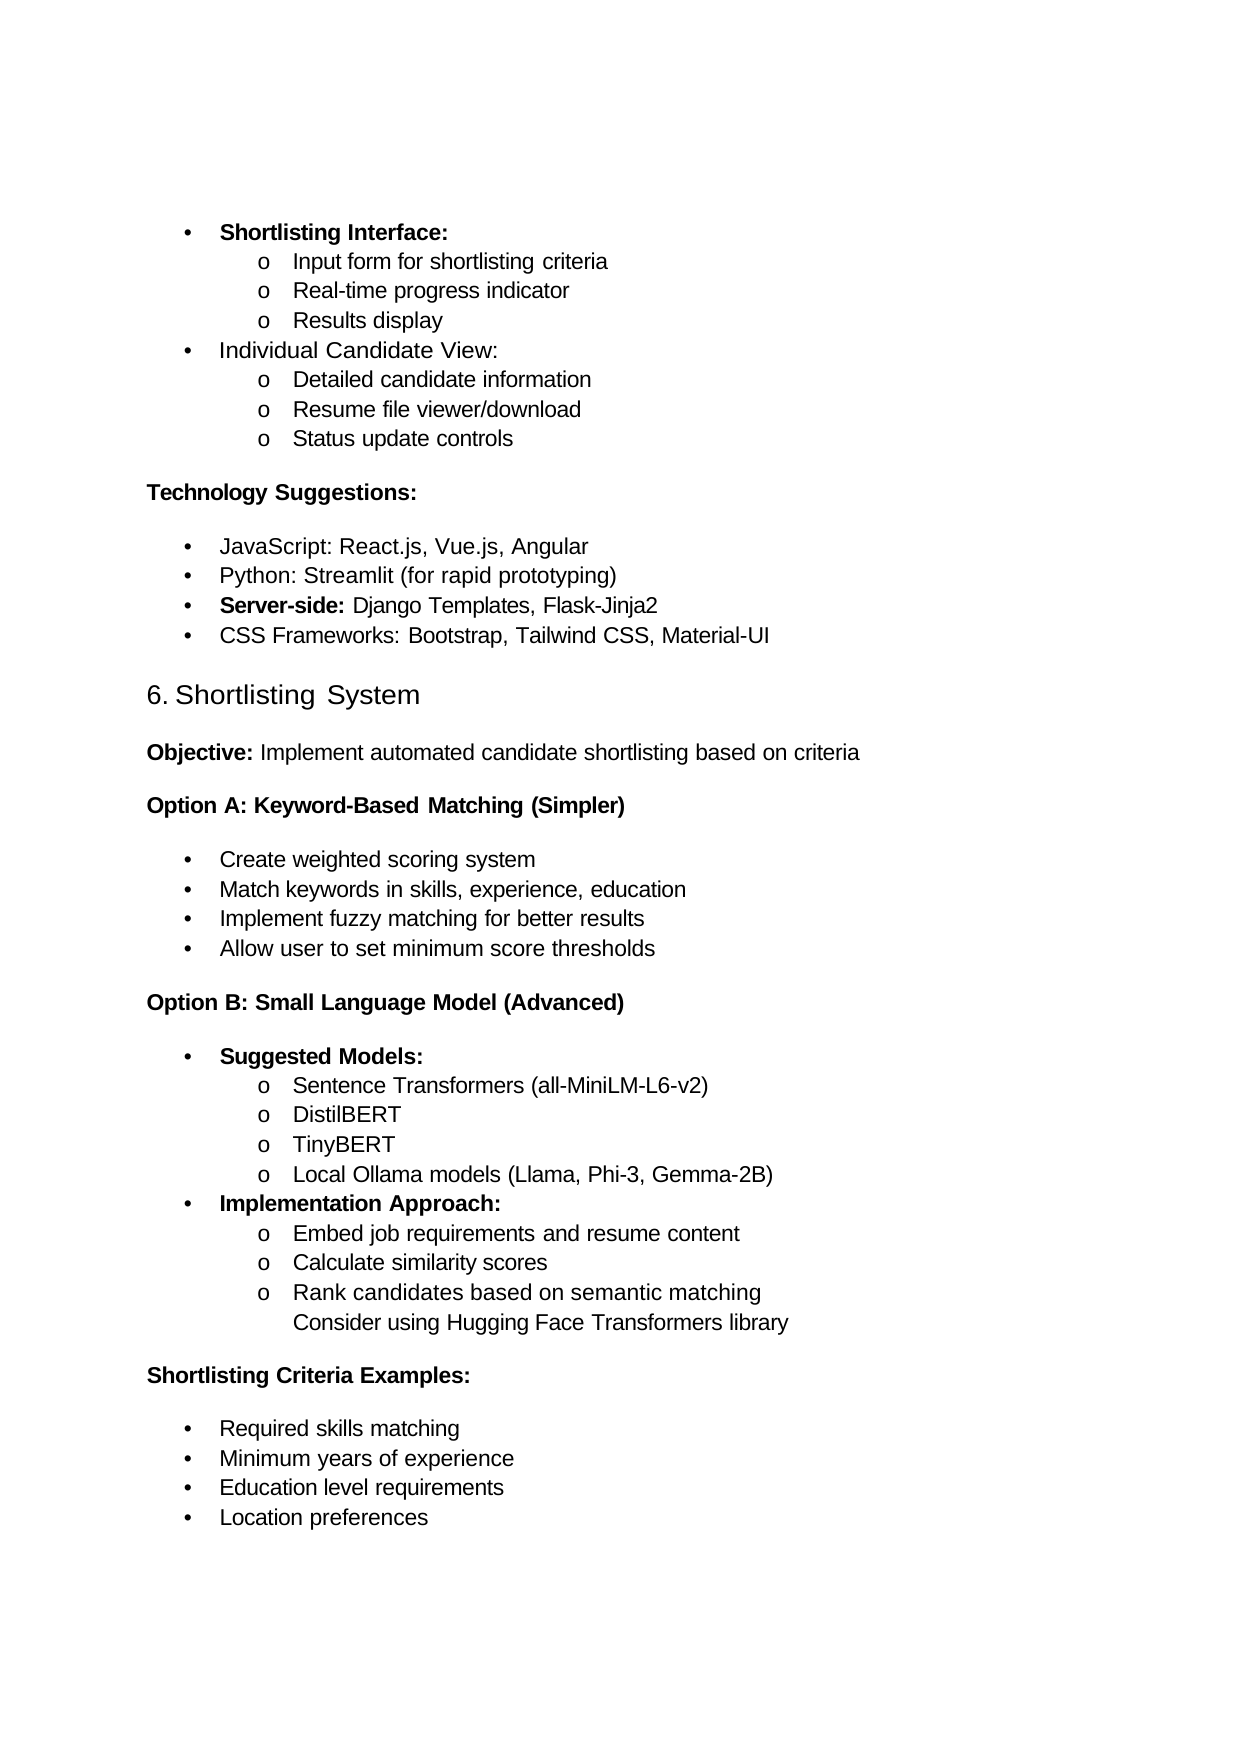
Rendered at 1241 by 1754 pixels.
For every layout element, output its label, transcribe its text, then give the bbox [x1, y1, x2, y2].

subtitle Implementation Approach: [184, 1190, 1107, 1217]
list Location preferences [184, 1504, 1107, 1530]
list Individual Candidate View: [184, 337, 1107, 363]
list Suggested Models: [184, 1043, 1107, 1069]
subtitle Option A: Keyword-Based Matching (Simpler) [146, 792, 1107, 818]
list Create weighted scoring system [184, 846, 1107, 873]
list DistilBERT [257, 1101, 1107, 1127]
list Match keywords in skills, experience, education [184, 876, 1107, 902]
list Resume file viewer/download [257, 396, 1107, 422]
subtitle Shortlisting Criteria Examples: [147, 1362, 1107, 1388]
list Education level requirements [184, 1474, 1107, 1500]
list Implement fuzzy matching for better results [184, 905, 1107, 932]
list Real-time progress indicator [257, 277, 1107, 303]
list Required skills matching [184, 1415, 1107, 1441]
subtitle Shortlisting System [146, 679, 1107, 710]
subtitle Shortlisting Interface: [184, 218, 1107, 245]
list Embed job requirements and resume content [257, 1220, 1107, 1246]
list JavaScript: React.js, Vue.js, Angular [184, 533, 1107, 559]
list Allow user to set minimum score thresholds [184, 935, 1107, 962]
list Input form for shortlisting criteria [257, 248, 1107, 274]
list Detailed candidate information [257, 366, 1107, 392]
list Server-side: Django Templates, Flask-Jinja2 [184, 592, 1107, 618]
list TinyBERT [257, 1131, 1107, 1158]
subtitle Technology Suggestions: [146, 479, 1107, 505]
list CSS Frameworks: Bootstrap, Tailwind CSS, Material-UI [184, 622, 1107, 648]
list Status update controls [257, 424, 1107, 451]
list Results display [257, 307, 1107, 333]
list Sentence Transformers (all-MiniLM-L6-v2) [257, 1072, 1107, 1098]
list Local Ollama models (Llama, Phi-3, Gemma-2B) [257, 1161, 1107, 1187]
text Objective: Implement automated candidate shortlisting based on criteria [146, 739, 1107, 765]
list Calculate similarity scores [257, 1249, 1107, 1275]
list Python: Streamlit (for rapid prototyping) [184, 562, 1107, 588]
list Minimum years of experience [184, 1444, 1107, 1471]
subtitle Option B: Small Language Model (Advanced) [146, 989, 1107, 1015]
list Rank candidates based on semantic matching Consider using Hugging Face Transformers library [257, 1279, 791, 1335]
